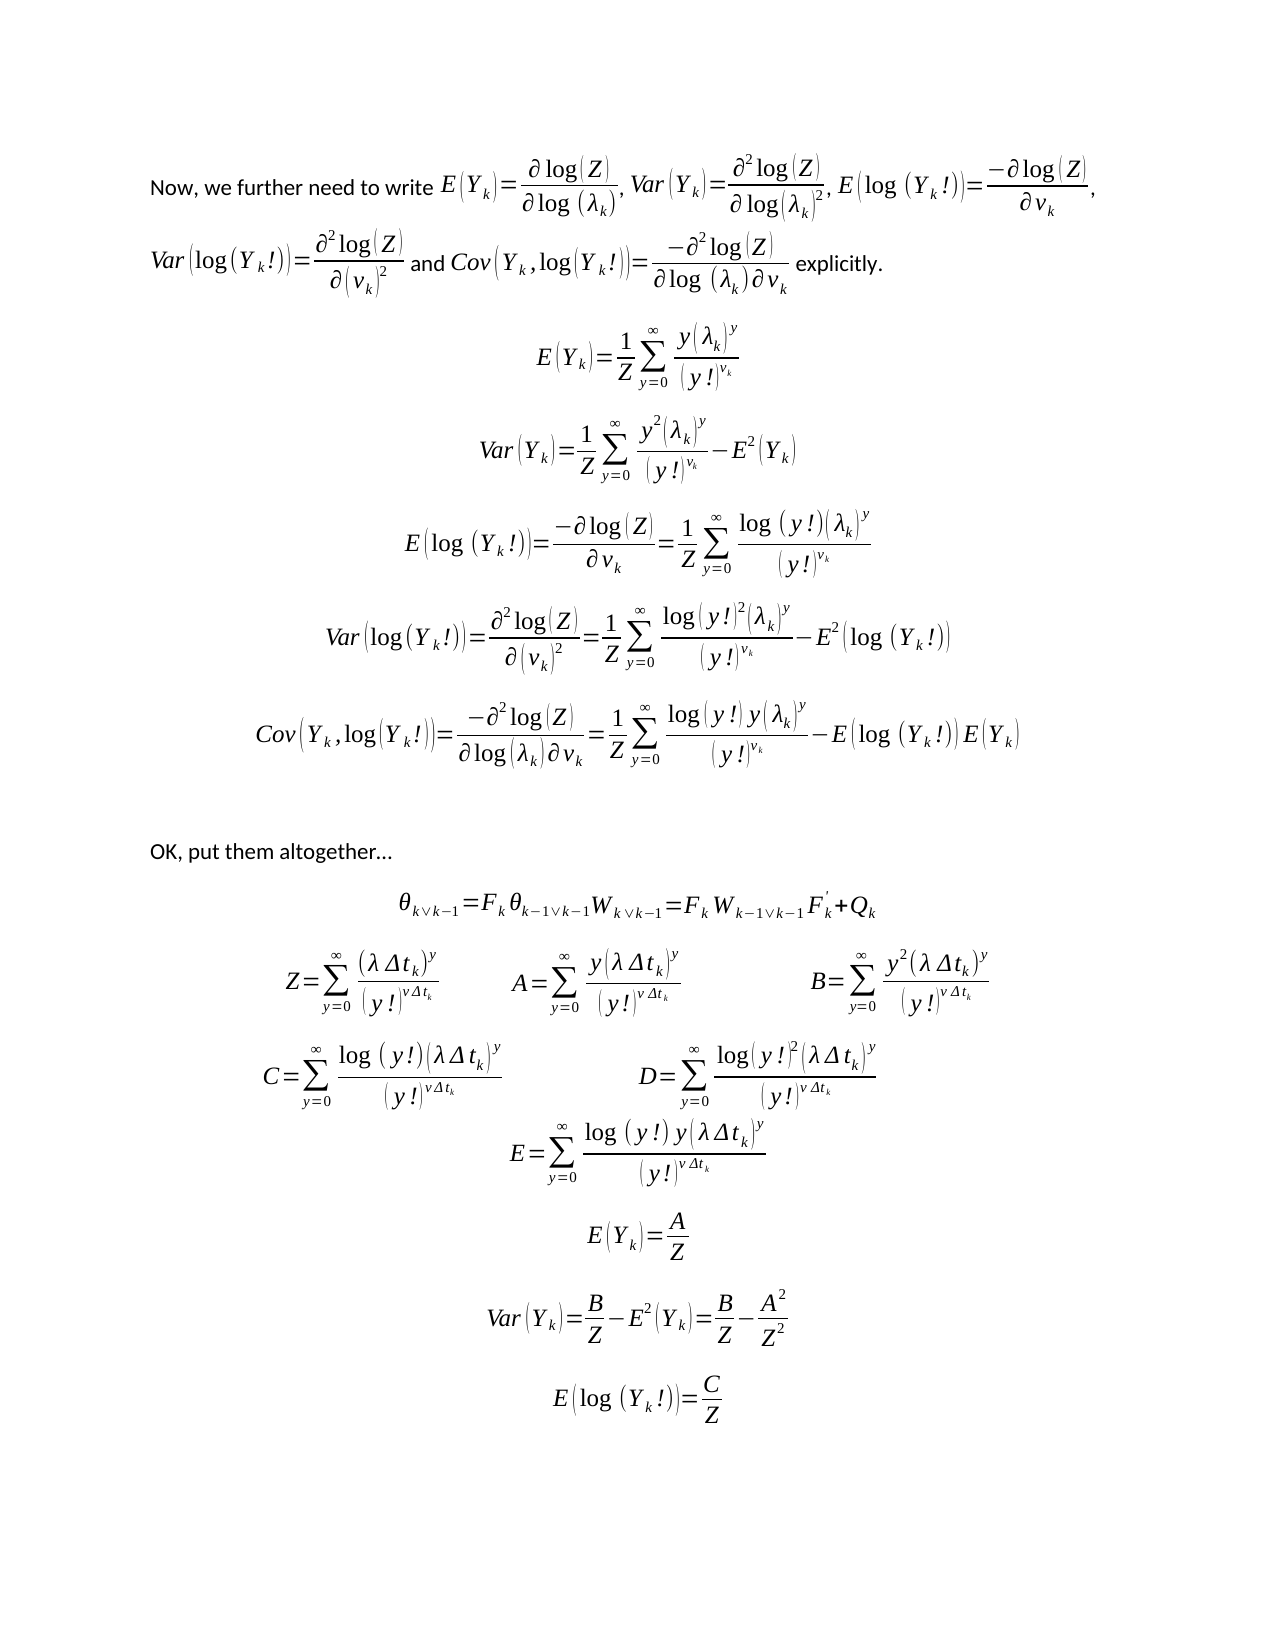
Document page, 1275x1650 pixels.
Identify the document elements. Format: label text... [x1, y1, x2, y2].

text OK, put them altogether… [150, 837, 1125, 865]
text Now, we further need to write , , , and explicitly. [150, 150, 1125, 299]
